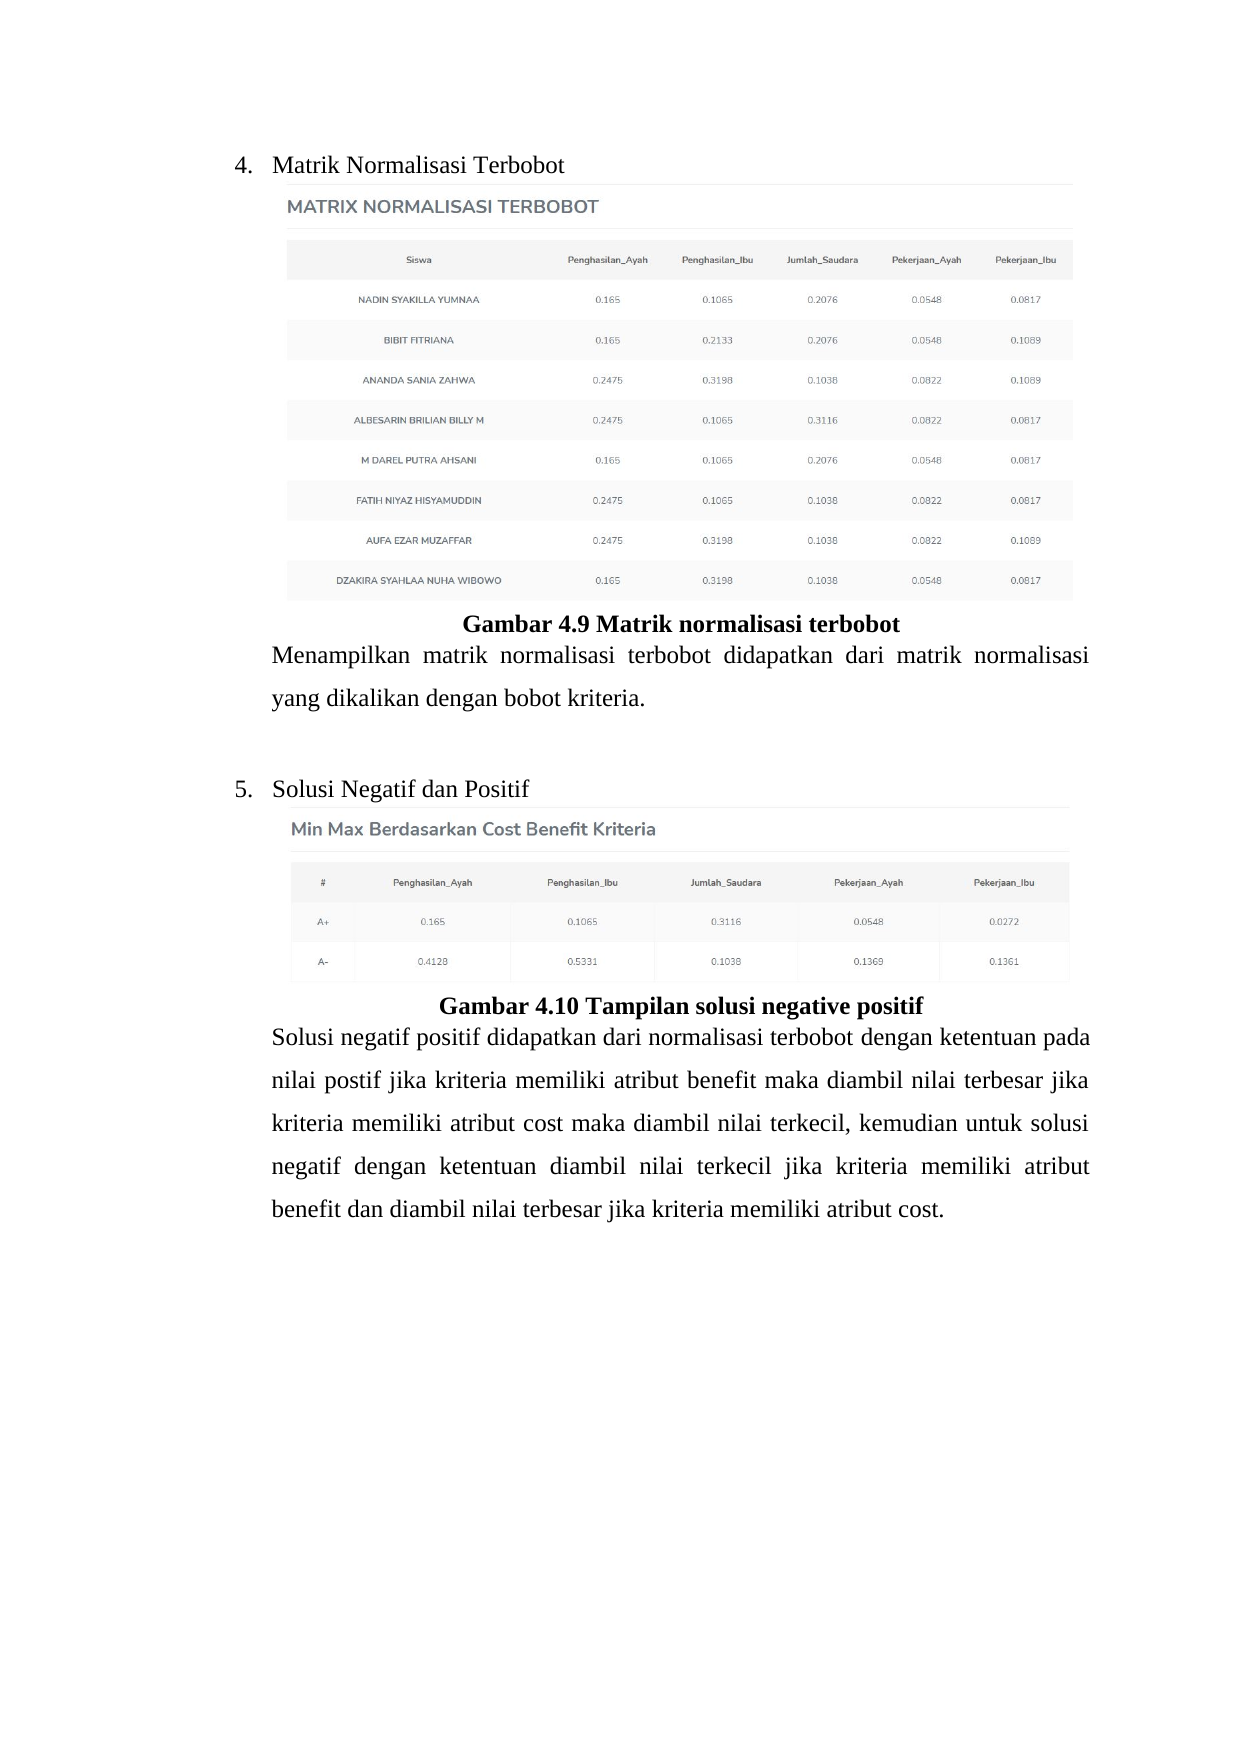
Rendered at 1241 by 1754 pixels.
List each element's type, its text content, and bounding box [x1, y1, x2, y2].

list Menampilkan matrik normalisasi terbobot didapatkan dari matrik normalisasi yang dikalikan dengan bobot kriteria. [271, 640, 1090, 712]
list Matrik Normalisasi Terbobot [234, 150, 1090, 179]
list Solusi negatif positif didapatkan dari normalisasi terbobot dengan ketentuan pada nilai postif jika kriteria memiliki atribut benefit maka diambil nilai terbesar jika kriteria memiliki atribut cost maka diambil nilai terkecil, kemudian untuk solusi negatif dengan ketentuan diambil nilai terkecil jika kriteria memiliki atribut benefit dan diambil nilai terbesar jika kriteria memiliki atribut cost. [271, 1022, 1090, 1223]
list Gambar 4.9 Matrik normalisasi terbobot [272, 609, 1090, 638]
list Solusi Negatif dan Positif [234, 774, 1090, 803]
picture [288, 805, 1074, 989]
picture [283, 181, 1079, 607]
list Gambar 4.10 Tampilan solusi negative positif [272, 991, 1090, 1020]
